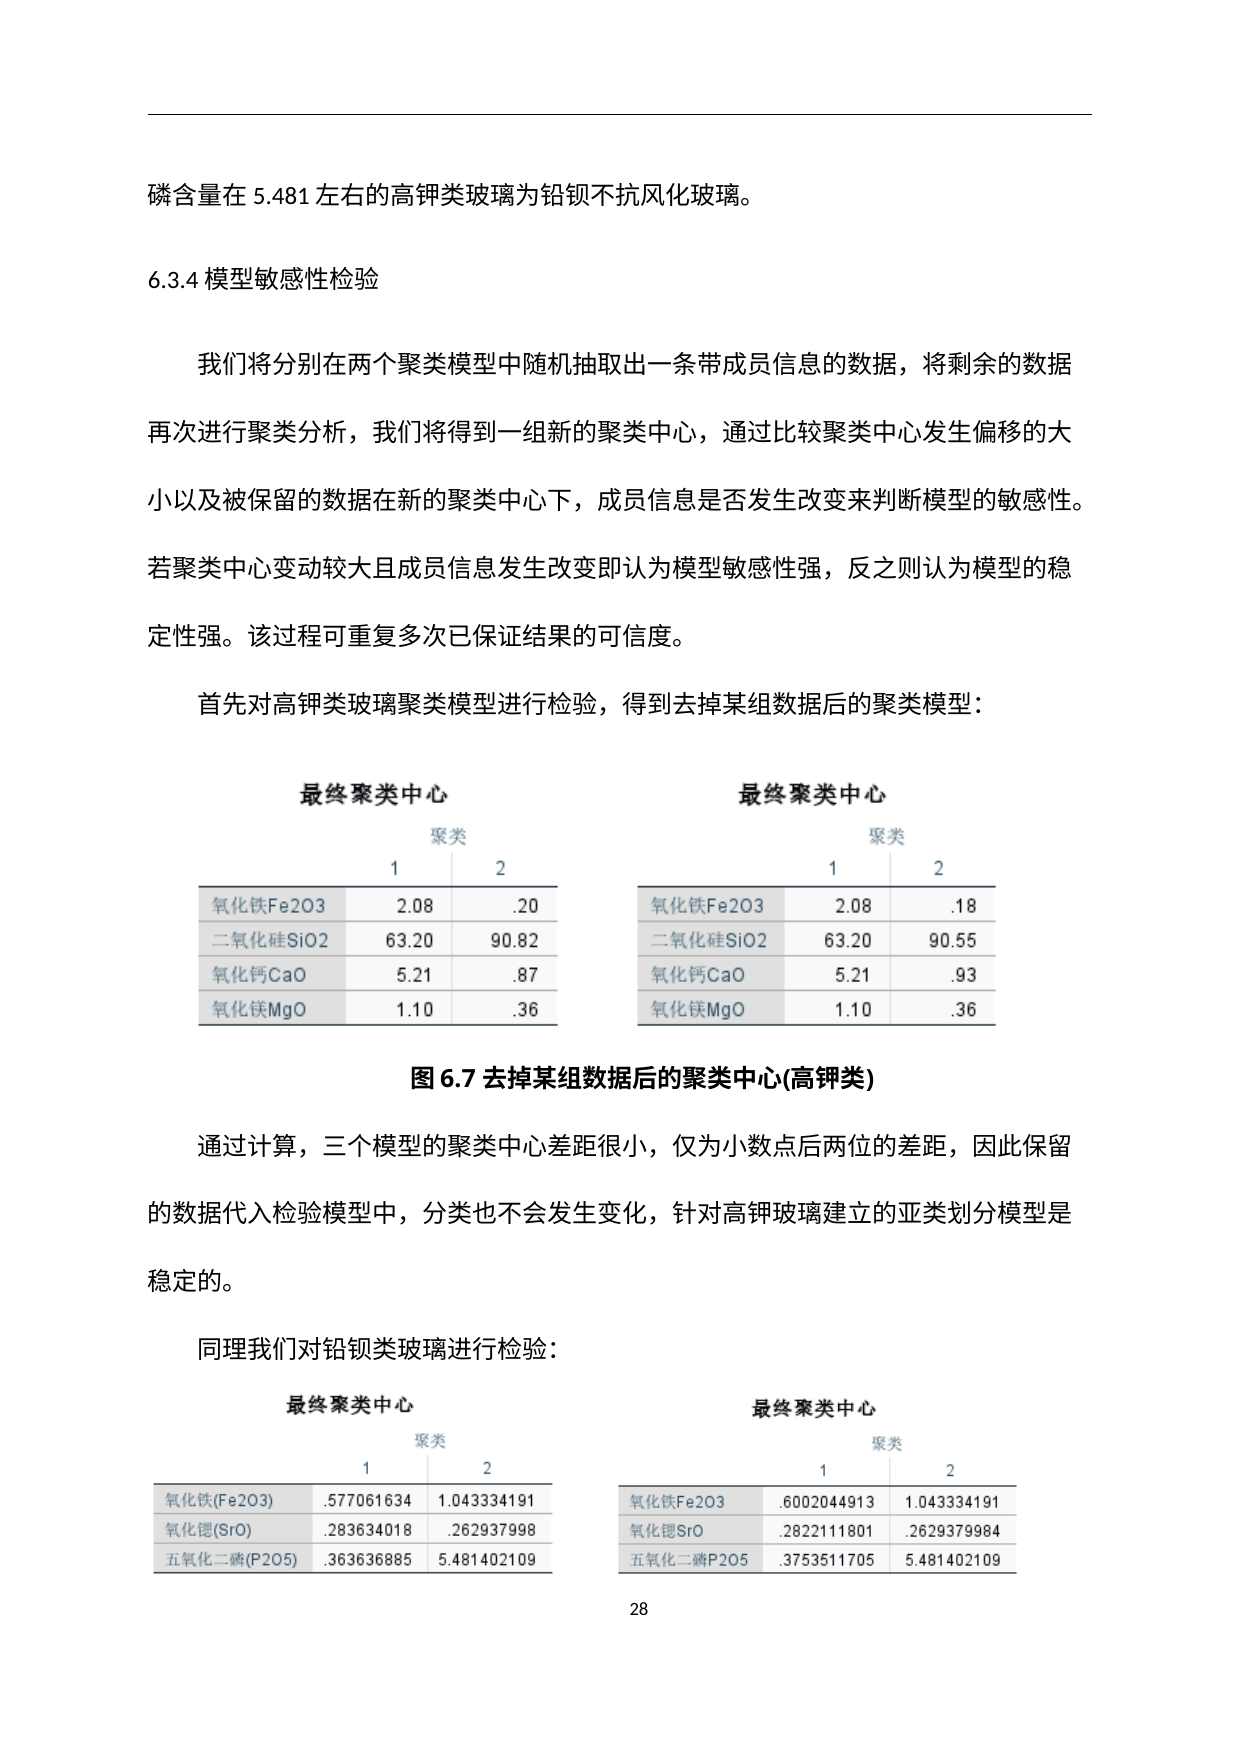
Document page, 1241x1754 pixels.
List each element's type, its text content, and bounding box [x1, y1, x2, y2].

text 首先对高钾类玻璃聚类模型进行检验，得到去掉某组数据后的聚类模型： [148, 669, 1092, 737]
text 同理我们对铅钡类玻璃进行检验： [148, 1314, 1092, 1382]
picture [191, 770, 568, 1037]
picture [147, 1384, 562, 1583]
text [148, 159, 1092, 227]
text 图6.7 去掉某组数据后的聚类中心(高钾类) [148, 1042, 1092, 1110]
text 我们将分别在两个聚类模型中随机抽取出一条带成员信息的数据，将剩余的数据再次进行聚类分析，我们将得到一组新的聚类中心，通过比较聚类中心发生偏移的大小以及被保留的数据在新的聚类中心下，成员信息是否发生改变来判断模型的敏感性。若聚类中心变动较大且成员信息发生改变即认为模型敏感性强，反之则认为模型的稳定性强。该过程可重复多次已保证结果的可信度。 [148, 329, 1092, 669]
text 通过计算，三个模型的聚类中心差距很小，仅为小数点后两位的差距，因此保留的数据代入检验模型中，分类也不会发生变化，针对高钾玻璃建立的亚类划分模型是稳定的。 [148, 1110, 1092, 1314]
subtitle 6.3.4 模型敏感性检验 [148, 244, 1092, 312]
picture [630, 770, 1007, 1037]
picture [612, 1388, 1026, 1583]
